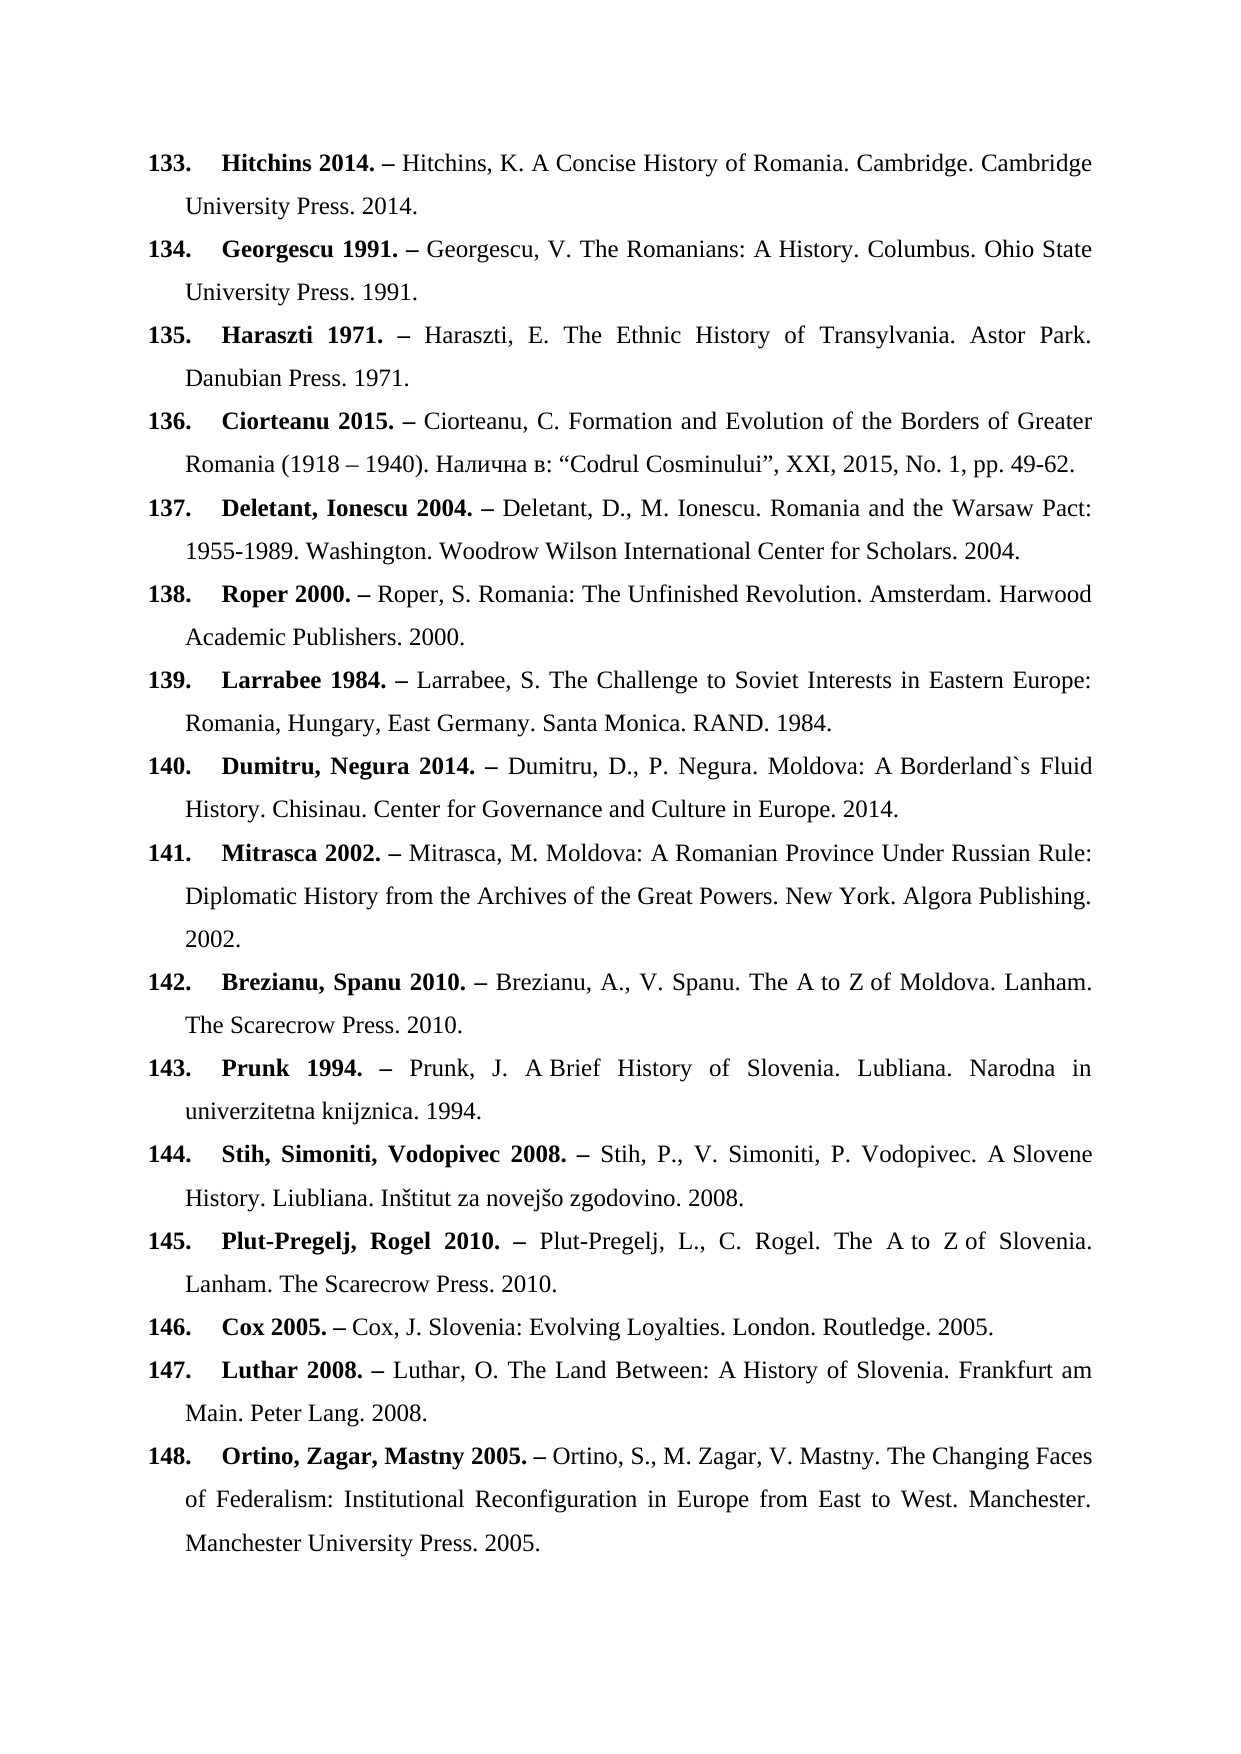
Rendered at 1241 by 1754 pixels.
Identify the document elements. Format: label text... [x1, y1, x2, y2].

list Roper 2000. – Roper, S. Romania: The Unfinished Revolution. Amsterdam. Harwood Academic Publishers. 2000. [148, 579, 1093, 651]
list Plut-Pregelj, Rogel 2010. – Plut-Pregelj, L., C. Rogel. The A to Z of Slovenia. Lanham. The Scarecrow Press. 2010. [148, 1226, 1093, 1298]
list Mitrasca 2002. – Mitrasca, M. Moldova: A Romanian Province Under Russian Rule: Diplomatic History from the Archives of the Great Powers. New York. Algora Publishing. 2002. [148, 838, 1093, 953]
list Haraszti 1971. – Haraszti, E. The Ethnic History of Transylvania. Astor Park. Danubian Press. 1971. [148, 320, 1093, 392]
list Georgescu 1991. – Georgescu, V. The Romanians: A History. Columbus. Ohio State University Press. 1991. [148, 234, 1093, 306]
list Brezianu, Spanu 2010. – Brezianu, A., V. Spanu. The A to Z of Moldova. Lanham. The Scarecrow Press. 2010. [148, 967, 1093, 1039]
list Ortino, Zagar, Mastny 2005. – Ortino, S., M. Zagar, V. Mastny. The Changing Faces of Federalism: Institutional Reconfiguration in Europe from East to West. Manchester. Manchester University Press. 2005. [148, 1441, 1093, 1556]
list Deletant, Ionescu 2004. – Deletant, D., M. Ionescu. Romania and the Warsaw Pact: 1955-1989. Washington. Woodrow Wilson International Center for Scholars. 2004. [148, 493, 1093, 564]
list Cox 2005. – Cox, J. Slovenia: Evolving Loyalties. London. Routledge. 2005. [148, 1312, 1093, 1341]
list Luthar 2008. – Luthar, O. The Land Between: A History of Slovenia. Frankfurt am Main. Peter Lang. 2008. [148, 1355, 1093, 1427]
list Stih, Simoniti, Vodopivec 2008. – Stih, P., V. Simoniti, P. Vodopivec. A Slovene History. Liubliana. Inštitut za novejšo zgodovino. 2008. [148, 1139, 1093, 1211]
list Ciorteanu 2015. – Ciorteanu, C. Formation and Evolution of the Borders of Greater Romania (1918 – 1940). Налична в: “Codrul Cosminului”, XXI, 2015, No. 1, pp. 49-62. [148, 406, 1093, 478]
list Prunk 1994. – Prunk, J. A Brief History of Slovenia. Lubliana. Narodna in univerzitetna knijznica. 1994. [148, 1053, 1093, 1125]
list Hitchins 2014. – Hitchins, K. A Concise History of Romania. Cambridge. Cambridge University Press. 2014. [148, 148, 1093, 219]
list Larrabee 1984. – Larrabee, S. The Challenge to Soviet Interests in Eastern Europe: Romania, Hungary, East Germany. Santa Monica. RAND. 1984. [148, 665, 1093, 737]
list Dumitru, Negura 2014. – Dumitru, D., P. Negura. Moldova: A Borderland`s Fluid History. Chisinau. Center for Governance and Culture in Europe. 2014. [148, 751, 1093, 823]
